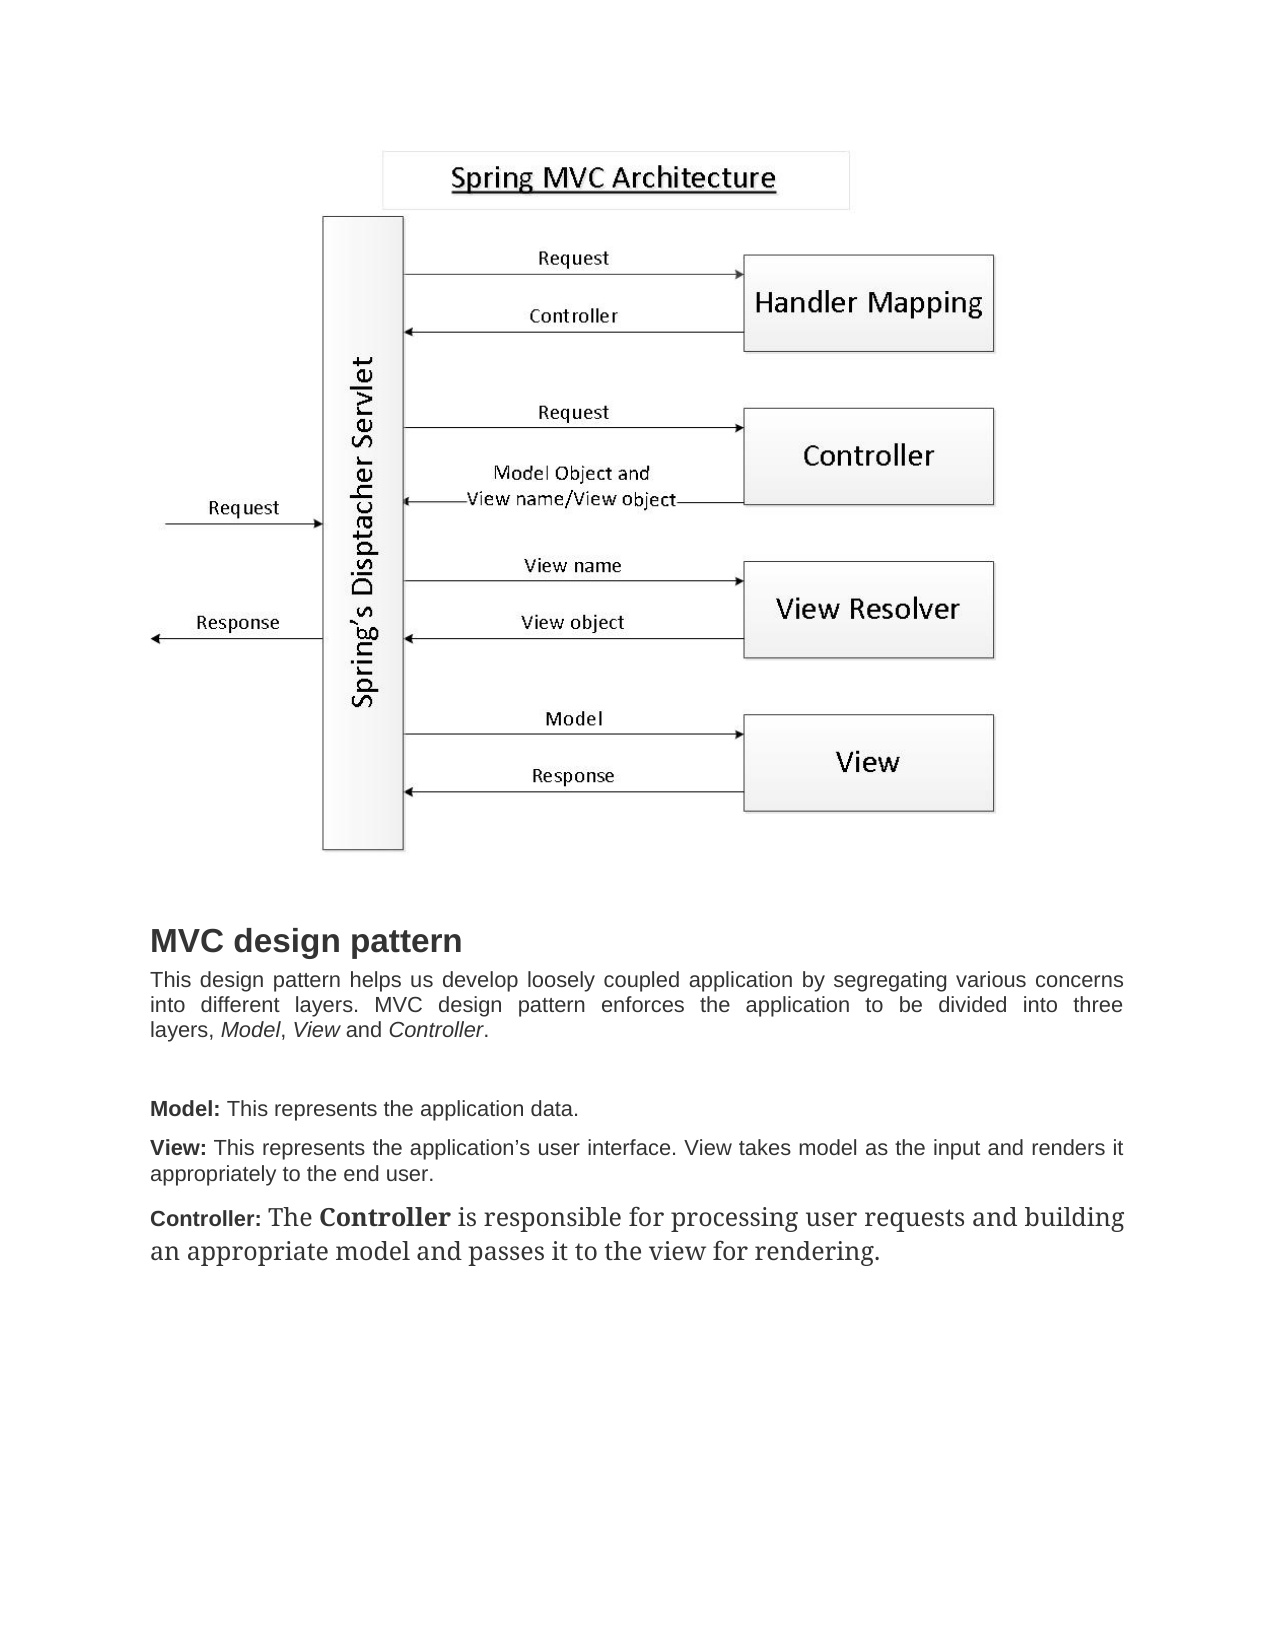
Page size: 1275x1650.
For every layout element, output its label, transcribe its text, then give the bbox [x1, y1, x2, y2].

picture [150, 150, 1125, 904]
text View: This represents the application’s user interface. View takes model as the input and renders it appropriately to the end user. [150, 1135, 1125, 1186]
text Controller: The Controller is responsible for processing user requests and building an appropriate model and passes it to the view for rendering. [150, 1200, 1125, 1268]
text MVC design pattern [150, 921, 1125, 959]
text Model: This represents the application data. [150, 1096, 1125, 1121]
text This design pattern helps us develop loosely coupled application by segregating various concerns into different layers. MVC design pattern enforces the application to be divided into three layers, Model, View and Controller. [150, 967, 1125, 1043]
